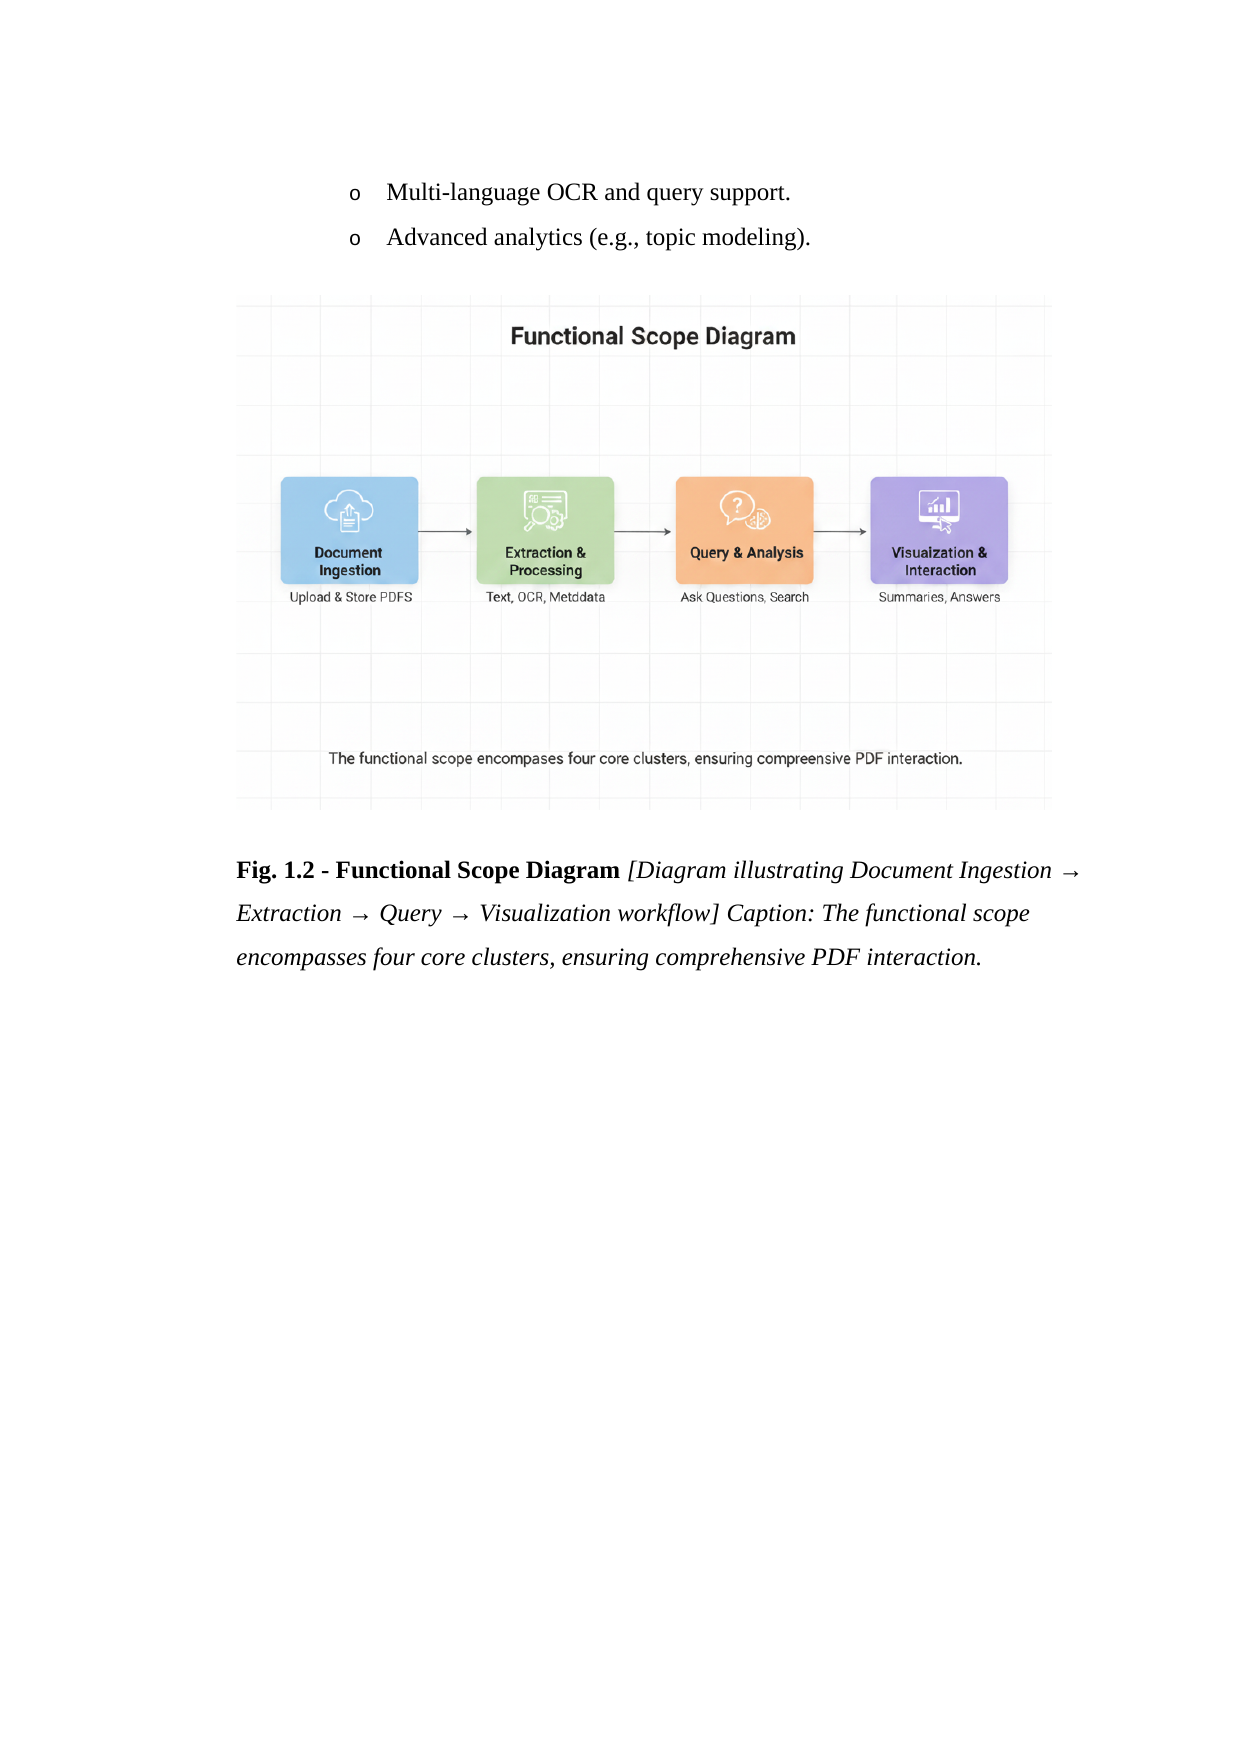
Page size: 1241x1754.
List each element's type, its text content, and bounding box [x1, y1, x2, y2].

picture [236, 295, 1052, 810]
list Advanced analytics (e.g., topic modeling). [349, 222, 1092, 251]
list Multi-language OCR and query support. [349, 177, 1092, 207]
text Fig. 1.2 - Functional Scope Diagram [Diagram illustrating Document Ingestion → Extraction → Query → Visualization workflow] Caption: The functional scope encompasses four core clusters, ensuring comprehensive PDF interaction. [236, 855, 1092, 970]
